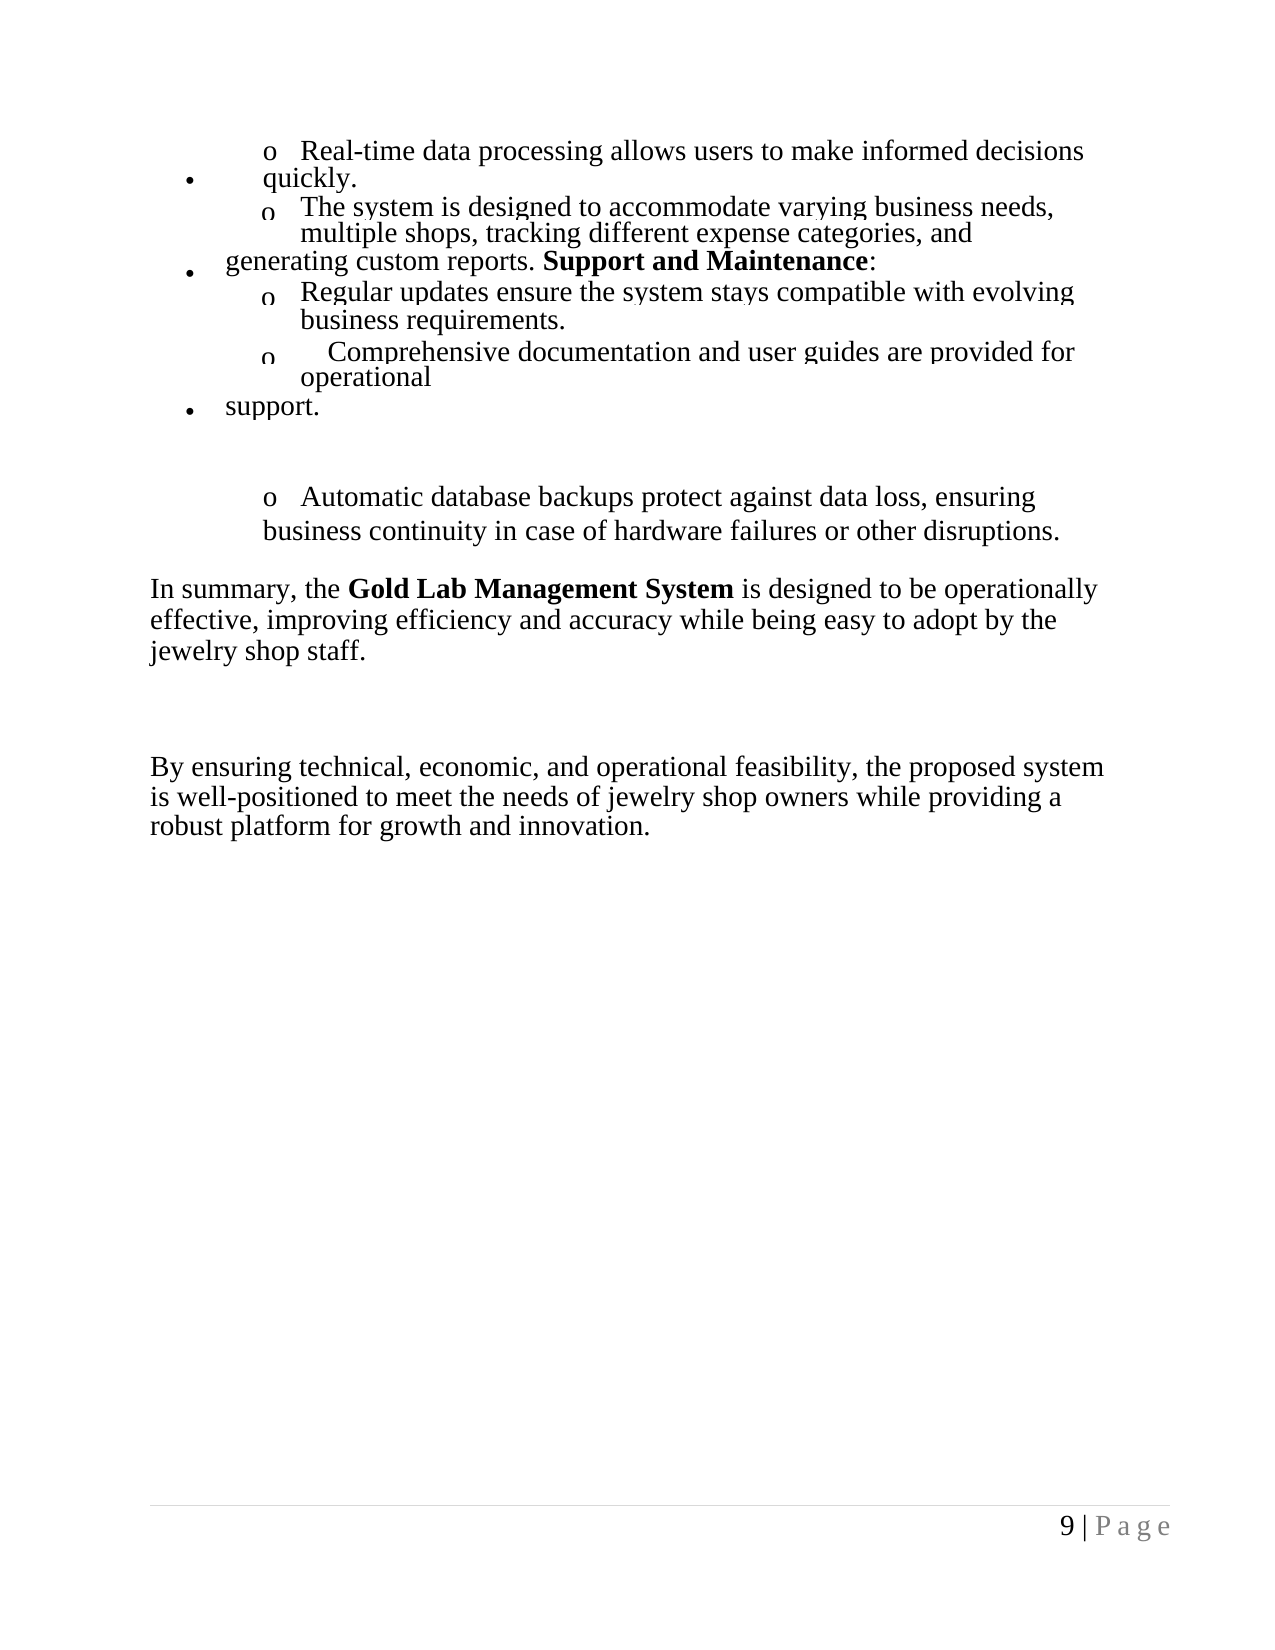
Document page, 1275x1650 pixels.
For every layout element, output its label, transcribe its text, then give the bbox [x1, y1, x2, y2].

table_header Comprehensive documentation and user guides are provided for troubleshooting and [288, 337, 1115, 364]
table_cell o [210, 276, 287, 305]
table_cell o [210, 193, 287, 219]
text By ensuring technical, economic, and operational feasibility, the proposed system is well-positioned to meet the needs of jewelry shop owners while providing a robust platform for growth and innovation. [150, 753, 1110, 841]
table_header o Real-time data processing allows users to make informed decisions quickly. Adaptability: [210, 135, 1115, 192]
table_cell Regular updates ensure the system stays compatible with evolving technologies and [288, 276, 1115, 305]
text In summary, the Gold Lab Management System is designed to be operationally effective, improving efficiency and accuracy while being easy to adopt by the jewelry shop staff. [150, 574, 1110, 667]
table_header • • [169, 135, 210, 305]
text business requirements. [300, 307, 1170, 334]
table_header o [210, 337, 287, 364]
text o Automatic database backups protect against data loss, ensuring business continuity in case of hardware failures or other disruptions. [263, 479, 1140, 547]
table_cell The system is designed to accommodate varying business needs, such as managing [288, 193, 1115, 219]
table_cell operational support. Resilience: [210, 364, 1115, 419]
table_cell multiple shops, tracking different expense categories, and generating custom reports. Support and Maintenance: [210, 220, 1115, 276]
table_header • [169, 337, 210, 419]
